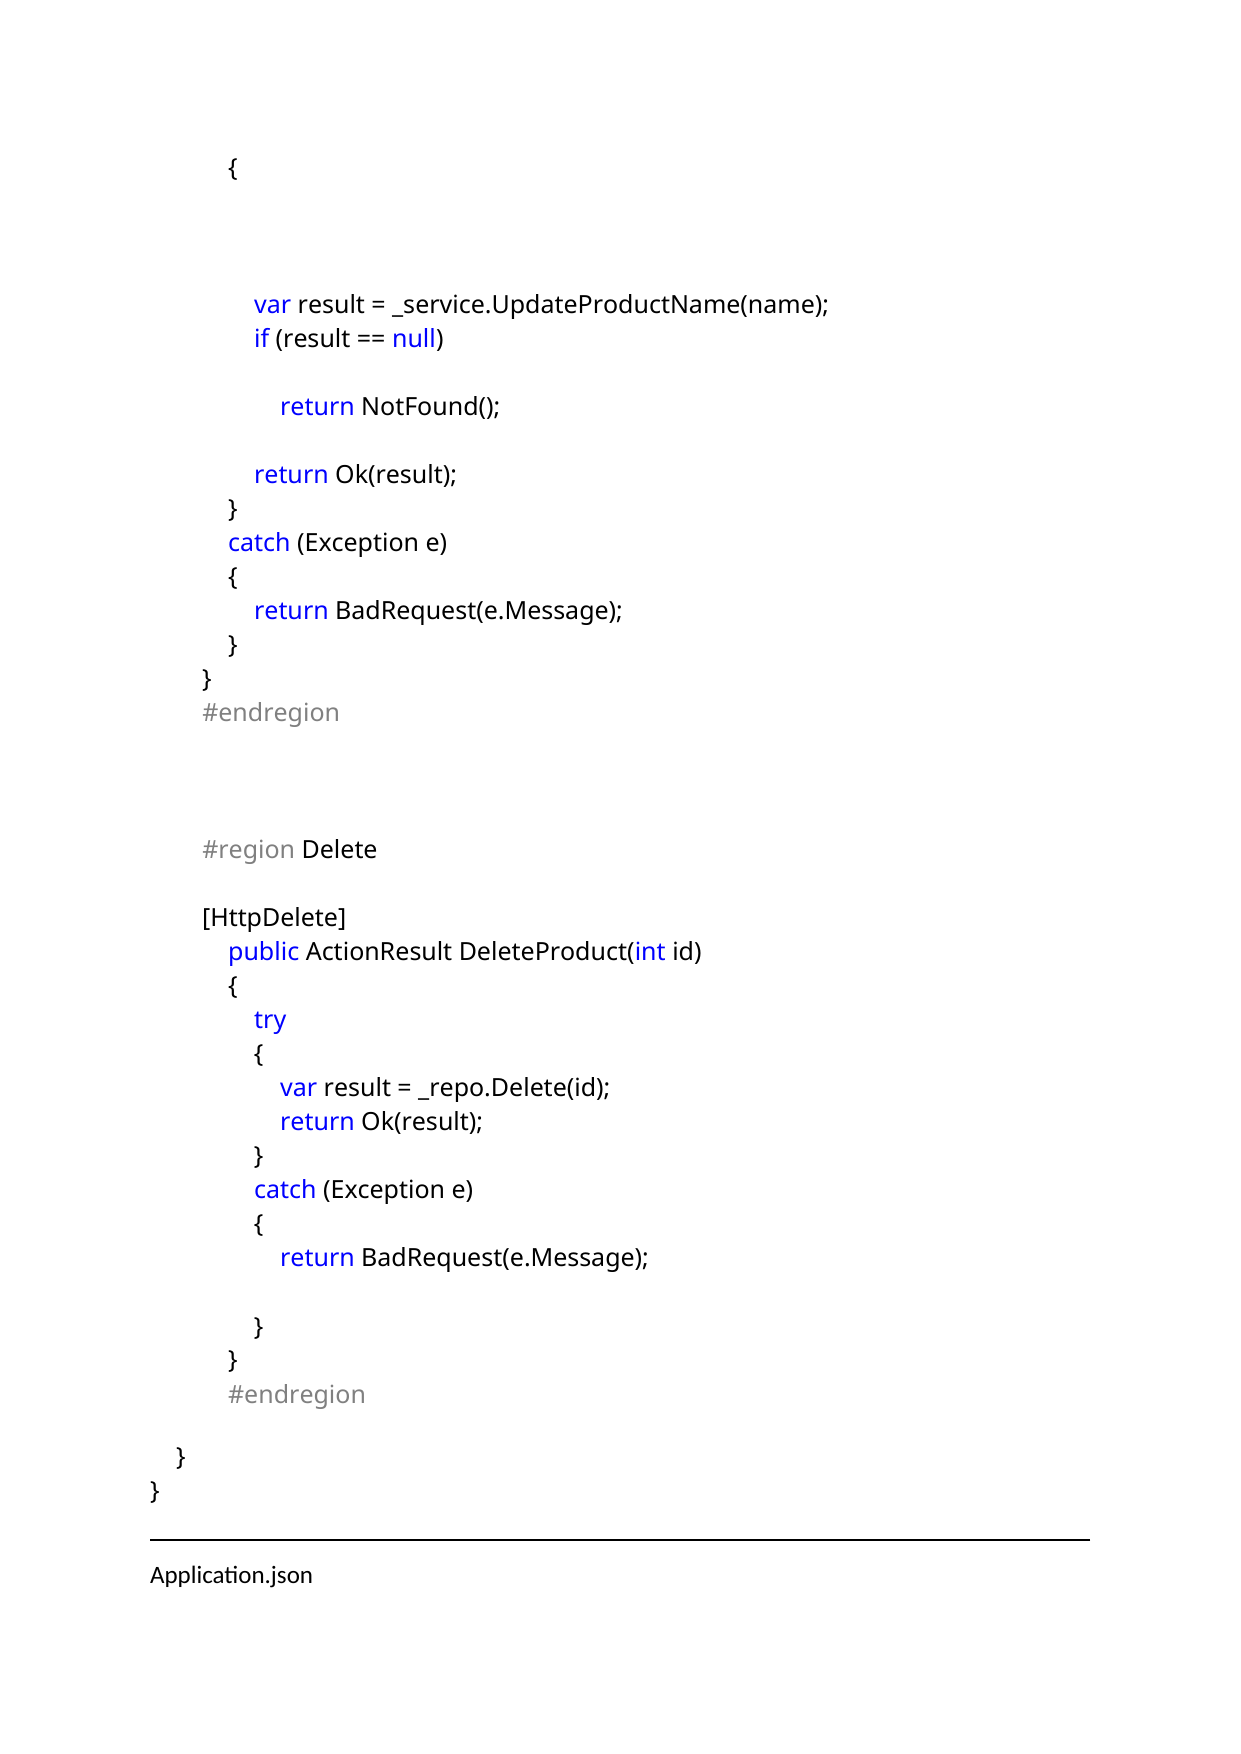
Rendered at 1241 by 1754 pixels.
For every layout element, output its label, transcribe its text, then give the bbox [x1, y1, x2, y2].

text return NotFound(); [150, 388, 1090, 422]
text { [150, 559, 1090, 593]
text return BadRequest(e.Message); [150, 1240, 1090, 1274]
text var result = _service.UpdateProductName(name); [150, 286, 1090, 320]
text } [150, 1342, 1090, 1376]
text #region Delete [150, 831, 1090, 865]
text } [150, 1438, 1090, 1472]
text } [150, 661, 1090, 695]
text catch (Exception e) [150, 1172, 1090, 1206]
text return Ok(result); [150, 1104, 1090, 1138]
text return Ok(result); [150, 457, 1090, 491]
text try [150, 1002, 1090, 1036]
text Application.json [150, 1560, 1090, 1590]
text #endregion [150, 695, 1090, 729]
text var result = _repo.Delete(id); [150, 1070, 1090, 1104]
text } [150, 627, 1090, 661]
text } [150, 491, 1090, 525]
text { [150, 967, 1090, 1002]
text #endregion [150, 1376, 1090, 1410]
text { [150, 1206, 1090, 1240]
text } [150, 1472, 1090, 1506]
text if (result == null) [150, 320, 1090, 354]
text public ActionResult DeleteProduct(int id) [150, 933, 1090, 967]
text [HttpDelete] [150, 899, 1090, 933]
text } [150, 1308, 1090, 1342]
text return BadRequest(e.Message); [150, 593, 1090, 627]
text catch (Exception e) [150, 525, 1090, 559]
text } [150, 1138, 1090, 1172]
text { [150, 150, 1090, 184]
text { [150, 1036, 1090, 1070]
